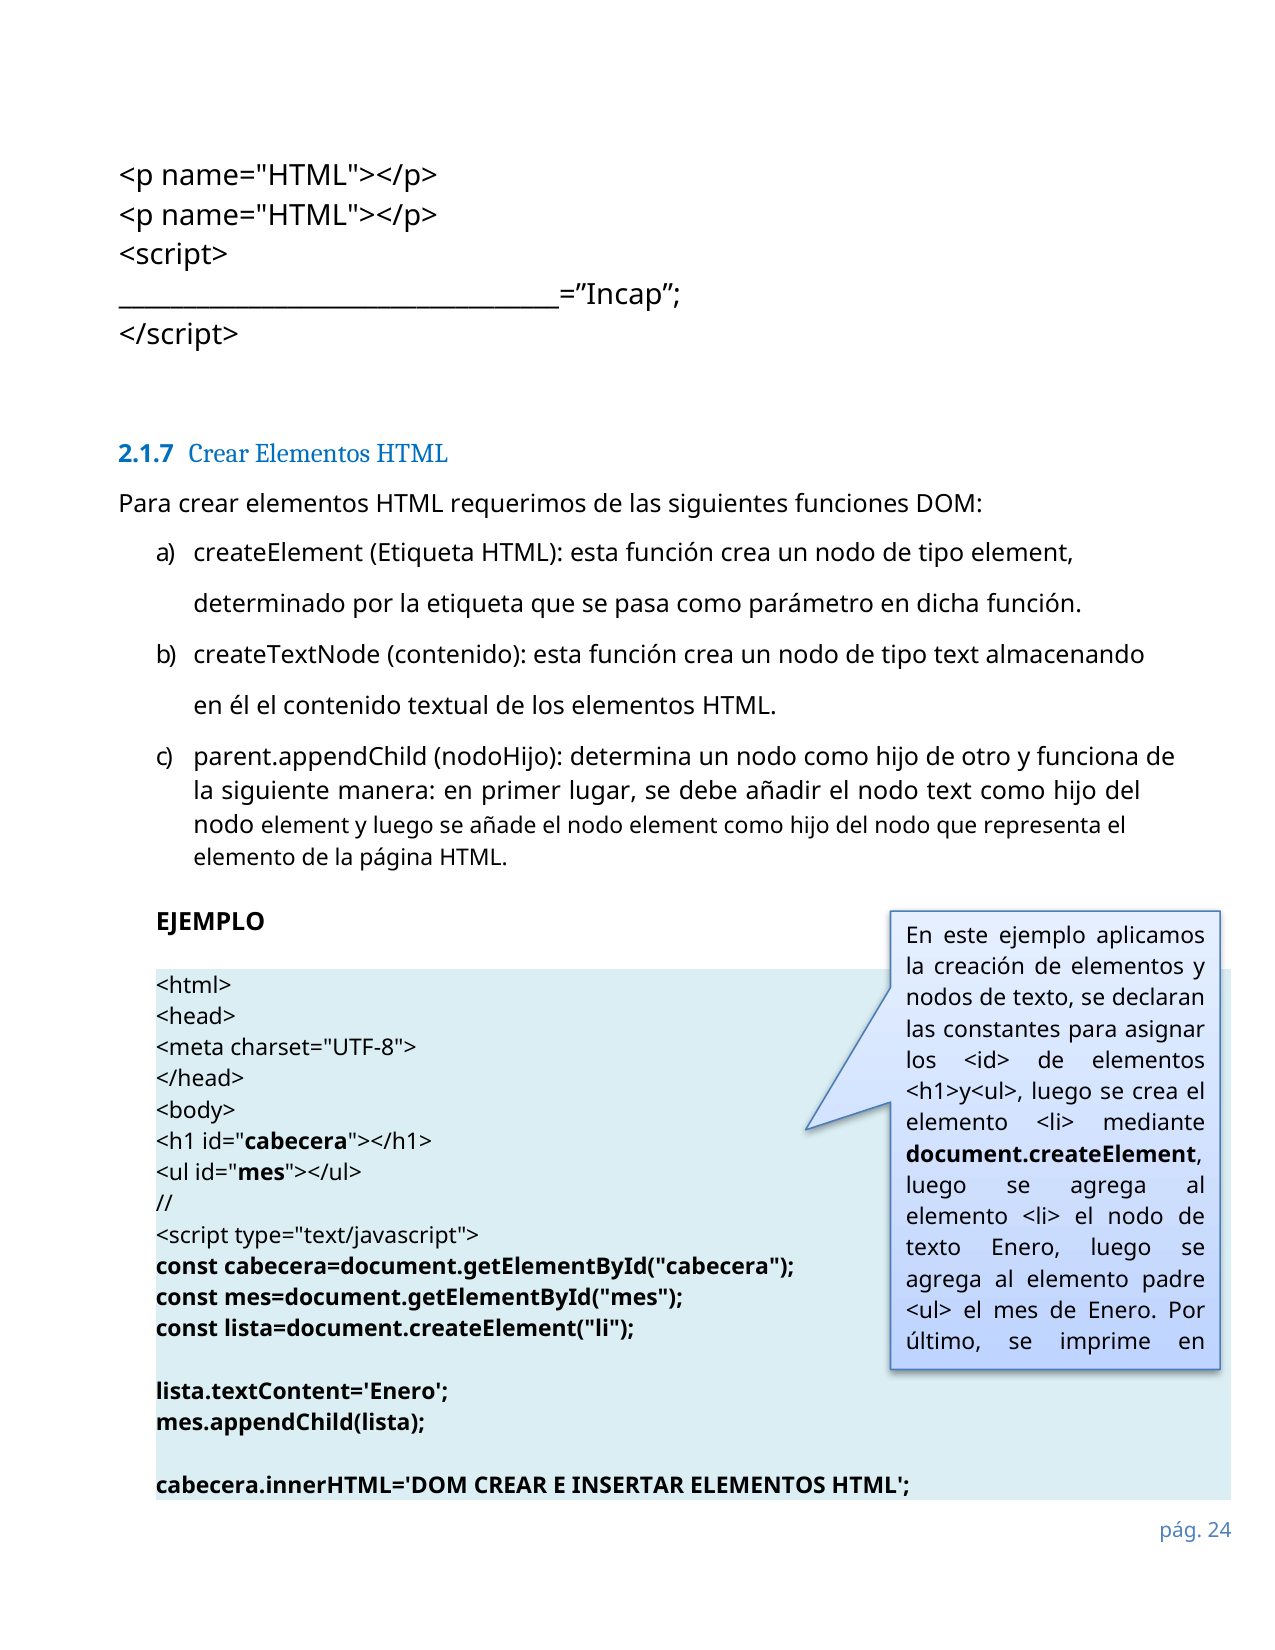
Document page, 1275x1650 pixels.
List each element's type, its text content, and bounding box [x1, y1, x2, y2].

text lista.textContent='Enero'; [156, 1375, 1231, 1406]
list createElement (Etiqueta HTML): esta función crea un nodo de tipo element, determinado por la etiqueta que se pasa como parámetro en dicha función. [156, 534, 1157, 619]
text cabecera.innerHTML='DOM CREAR E INSERTAR ELEMENTOS HTML'; [156, 1469, 1231, 1500]
text mes.appendChild(lista); [156, 1406, 1231, 1437]
text <p name="HTML"></p> [119, 154, 1231, 194]
text <p name="HTML"></p> [119, 194, 1231, 233]
text </head> [156, 1062, 841, 1094]
text <script type="text/javascript"> [156, 1219, 885, 1250]
text <ul id="mes"></ul> [156, 1156, 885, 1187]
subtitle Crear Elementos HTML [118, 436, 1231, 470]
text <script> [119, 233, 1231, 273]
text const lista=document.createElement("li"); [156, 1312, 885, 1344]
text <html> [156, 969, 885, 1000]
list createTextNode (contenido): esta función crea un nodo de tipo text almacenando en él el contenido textual de los elementos HTML. [156, 637, 1157, 722]
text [119, 273, 1231, 313]
text <h1 id="cabecera"></h1> [156, 1125, 885, 1156]
text <meta charset="UTF-8"> [156, 1031, 859, 1062]
text <head> [156, 1000, 878, 1031]
list parent.appendChild (nodoHijo): determina un nodo como hijo de otro y funciona de la siguiente manera: en primer lugar, se debe añadir el nodo text como hijo del nodo element y luego se añade el nodo element como hijo del nodo que representa el elemento de la página HTML. [156, 739, 1181, 872]
text Para crear elementos HTML requerimos de las siguientes funciones DOM: [118, 485, 1231, 519]
text // [156, 1187, 885, 1219]
text </script> [119, 313, 1231, 353]
text <body> [156, 1094, 822, 1125]
text EJEMPLO [156, 903, 1231, 937]
text const cabecera=document.getElementById("cabecera"); [156, 1250, 885, 1281]
text const mes=document.getElementById("mes"); [156, 1281, 885, 1312]
